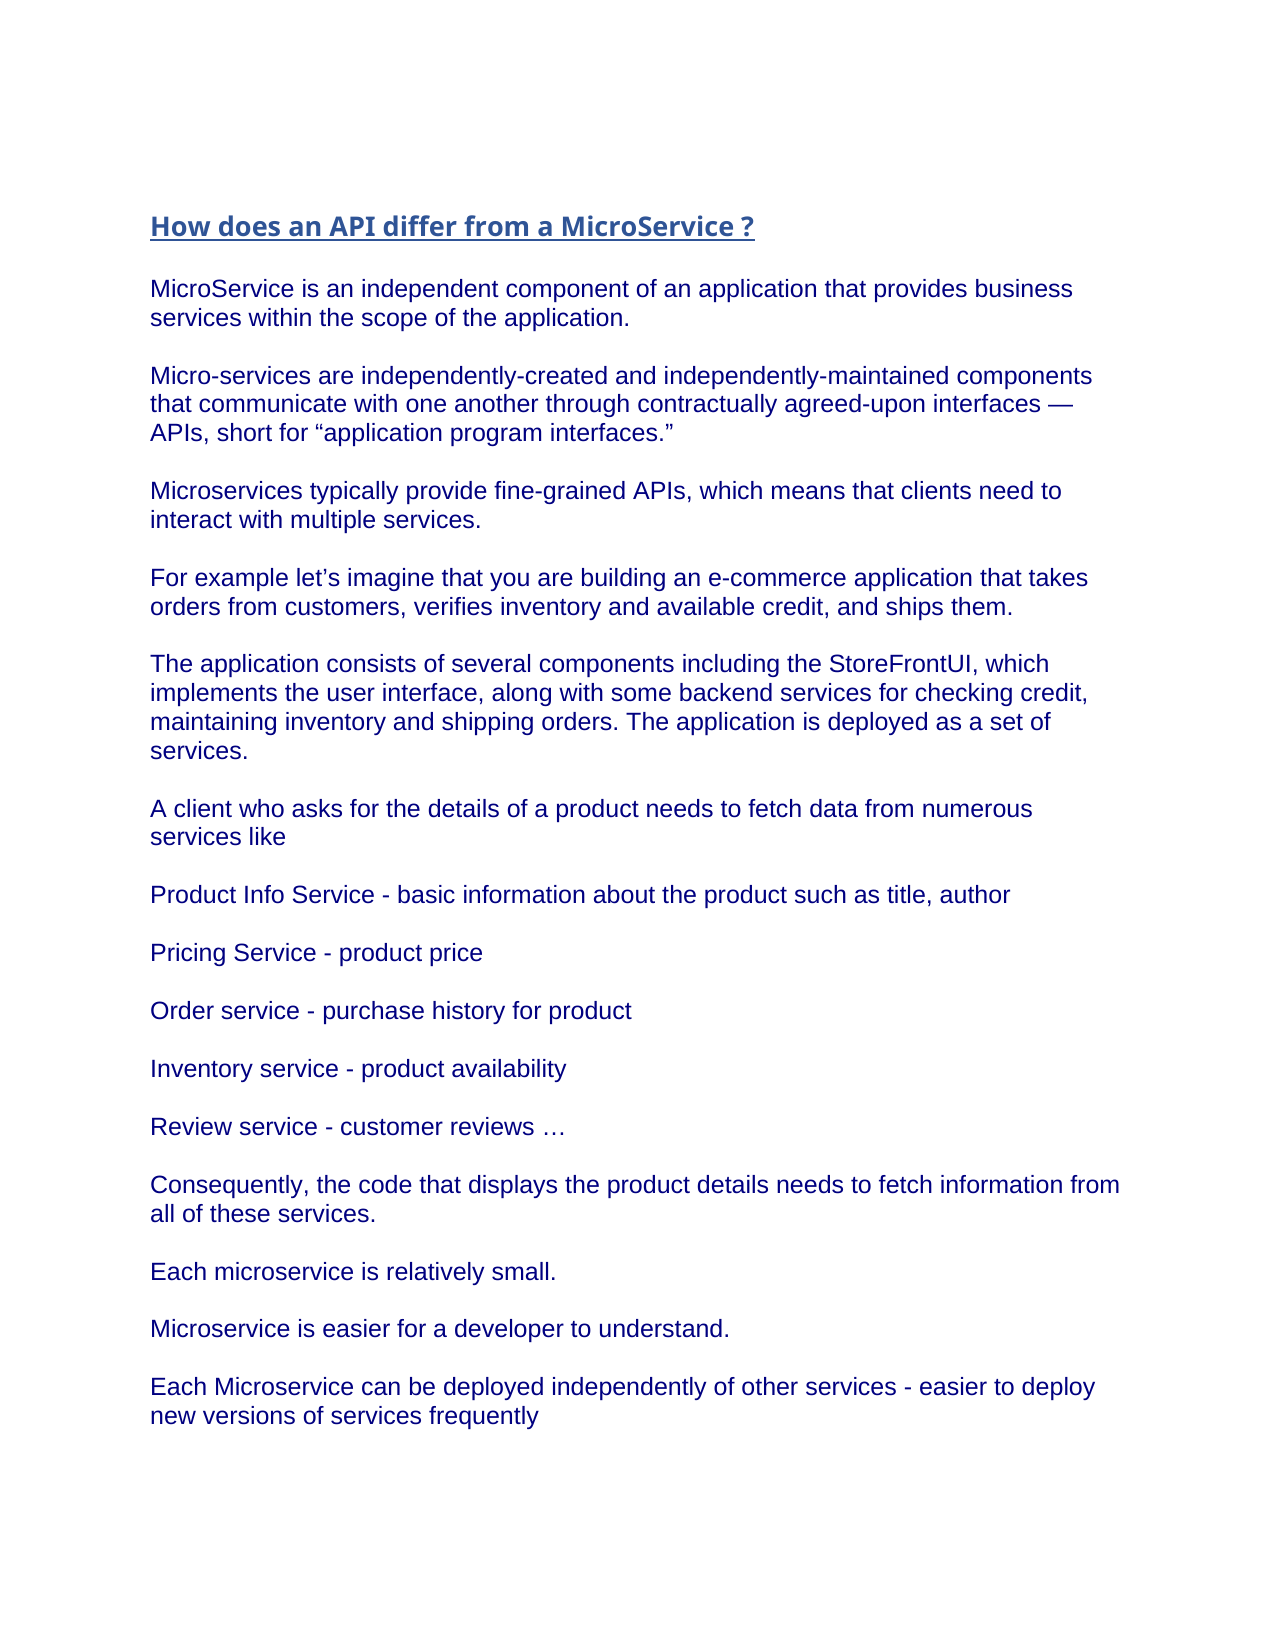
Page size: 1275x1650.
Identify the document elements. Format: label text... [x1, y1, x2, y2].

text MicroService is an independent component of an application that provides business services within the scope of the application. [150, 274, 1125, 331]
text Product Info Service - basic information about the product such as title, author [150, 880, 1125, 909]
text Each microservice is relatively small. [150, 1256, 1125, 1285]
text Order service - purchase history for product [150, 996, 1125, 1025]
text Review service - customer reviews … [150, 1112, 1125, 1141]
text Inventory service - product availability [150, 1054, 1125, 1083]
text The application consists of several components including the StoreFrontUI, which implements the user interface, along with some backend services for checking credit, maintaining inventory and shipping orders. The application is deployed as a set of services. [150, 649, 1125, 764]
text Each Microservice can be deployed independently of other services - easier to deploy new versions of services frequently [150, 1372, 1125, 1430]
text Microservices typically provide fine-grained APIs, which means that clients need to interact with multiple services. [150, 476, 1125, 533]
text Consequently, the code that displays the product details needs to fetch information from all of these services. [150, 1170, 1125, 1227]
text Microservice is easier for a developer to understand. [150, 1314, 1125, 1343]
text A client who asks for the details of a product needs to fetch data from numerous services like [150, 793, 1125, 851]
text For example let’s imagine that you are building an e-commerce application that takes orders from customers, verifies inventory and available credit, and ships them. [150, 563, 1125, 620]
text Pricing Service - product price [150, 938, 1125, 967]
text Micro-services are independently-created and independently-maintained components that communicate with one another through contractually agreed-upon interfaces — APIs, short for “application program interfaces.” [150, 361, 1125, 447]
subtitle How does an API differ from a MicroService ? [150, 208, 1125, 245]
